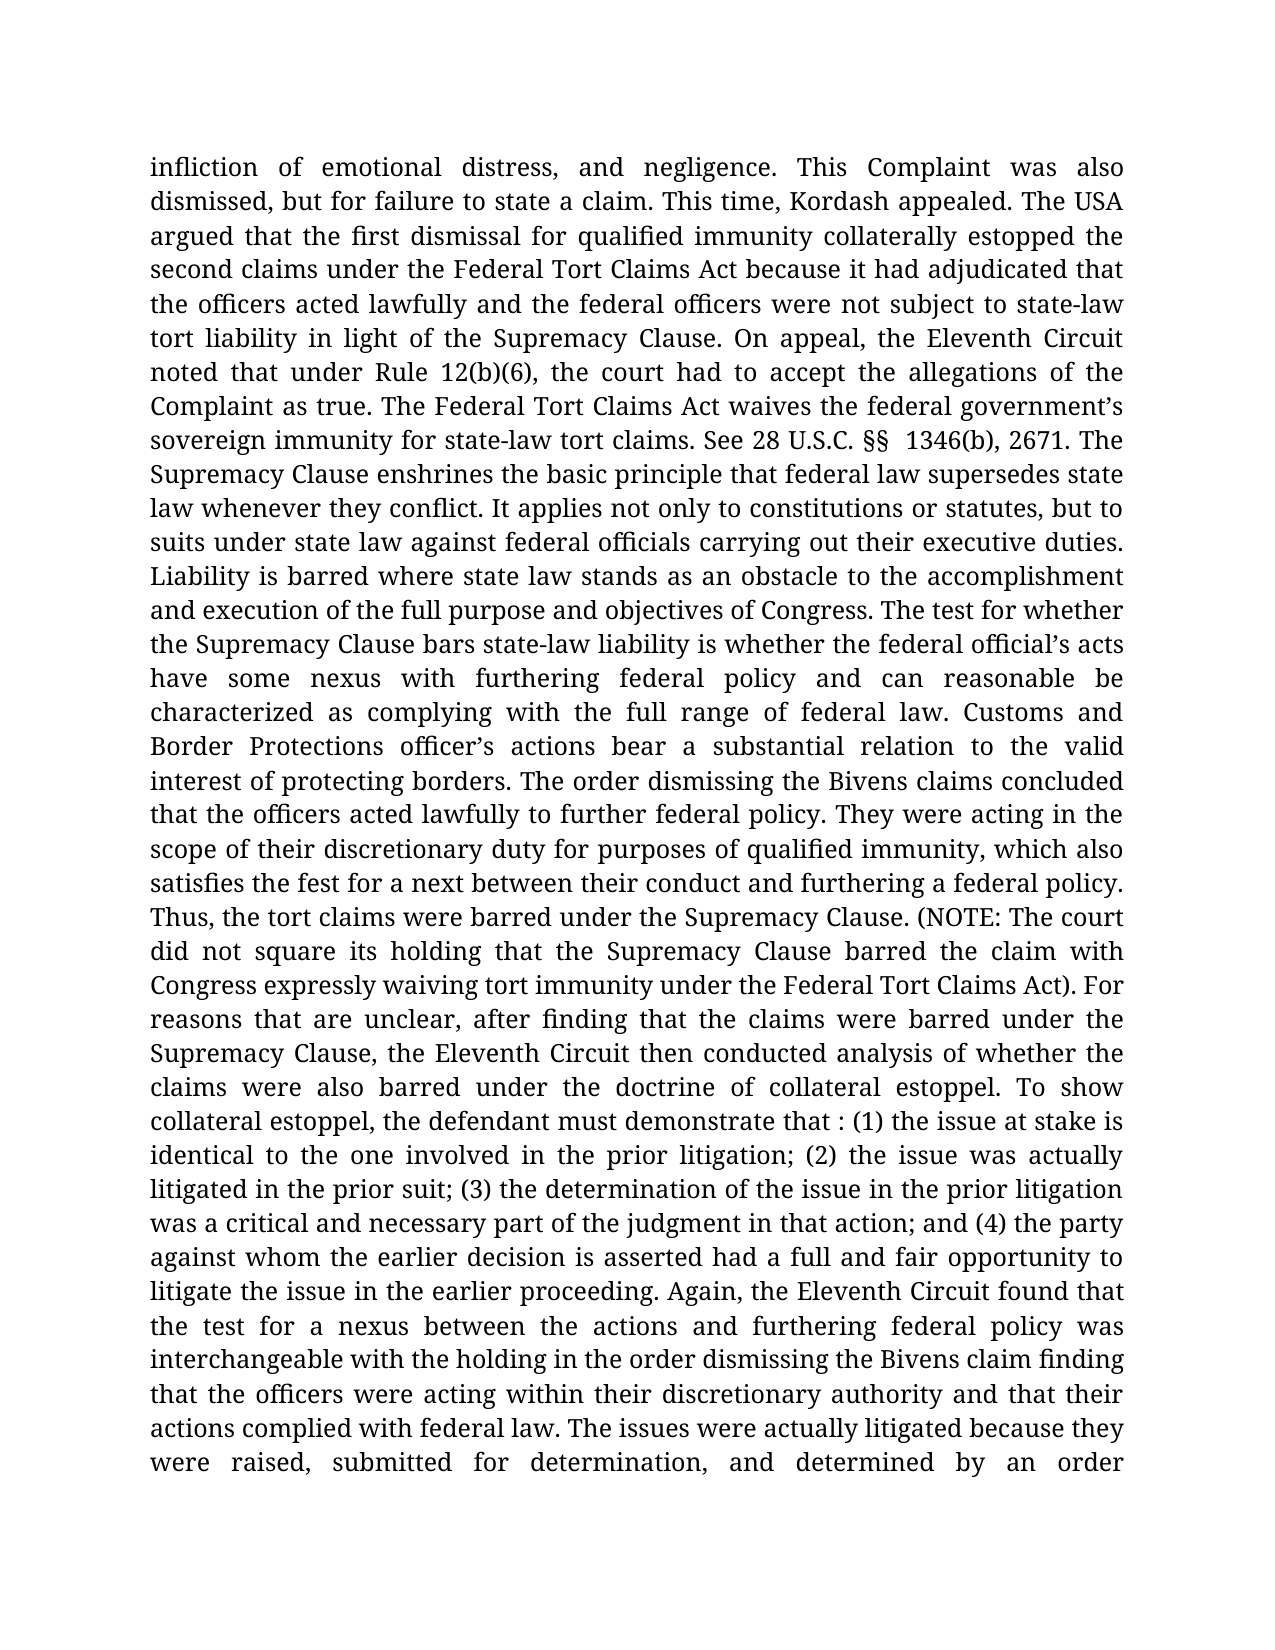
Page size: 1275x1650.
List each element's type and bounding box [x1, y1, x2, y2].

list [150, 150, 1125, 1478]
